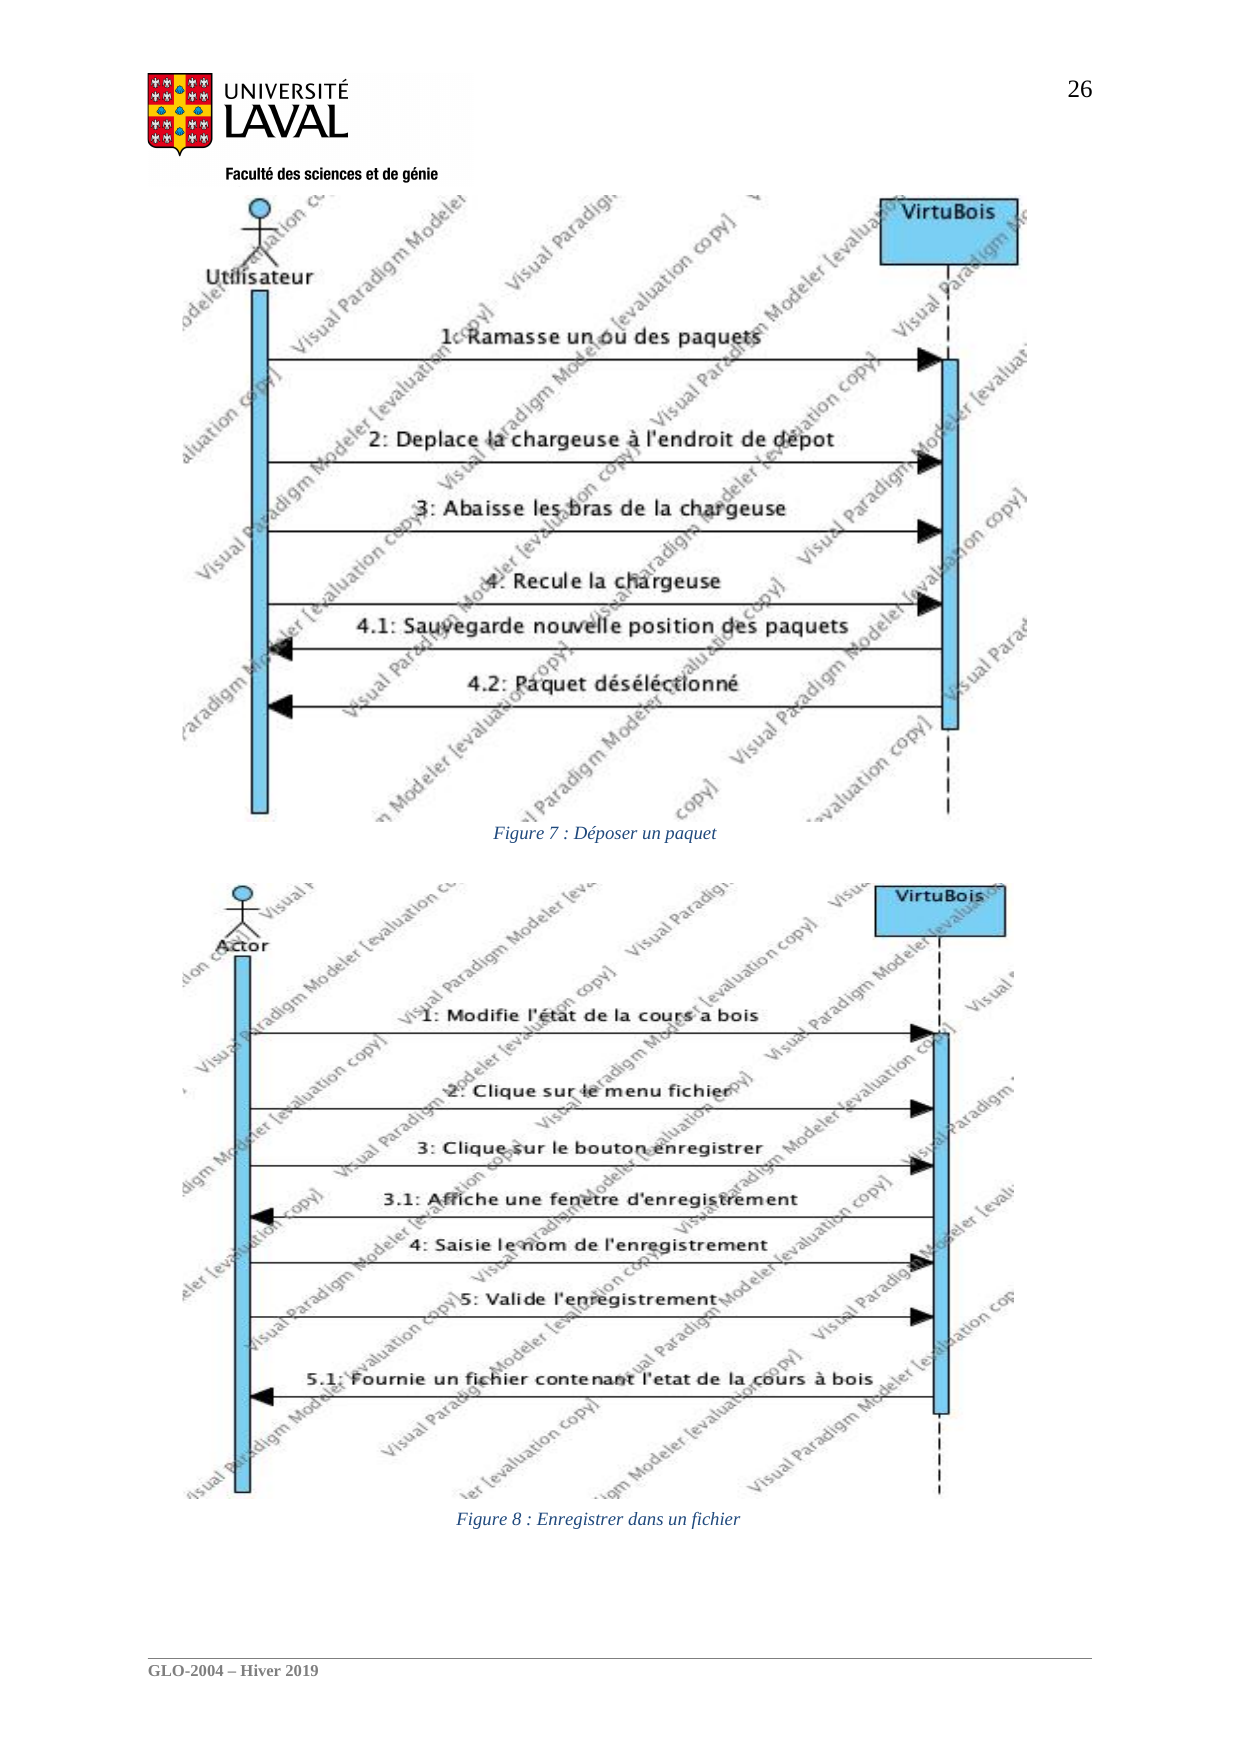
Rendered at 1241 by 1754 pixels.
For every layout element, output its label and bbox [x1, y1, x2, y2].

picture [182, 883, 1014, 1499]
picture [147, 73, 474, 187]
picture [182, 195, 1027, 821]
